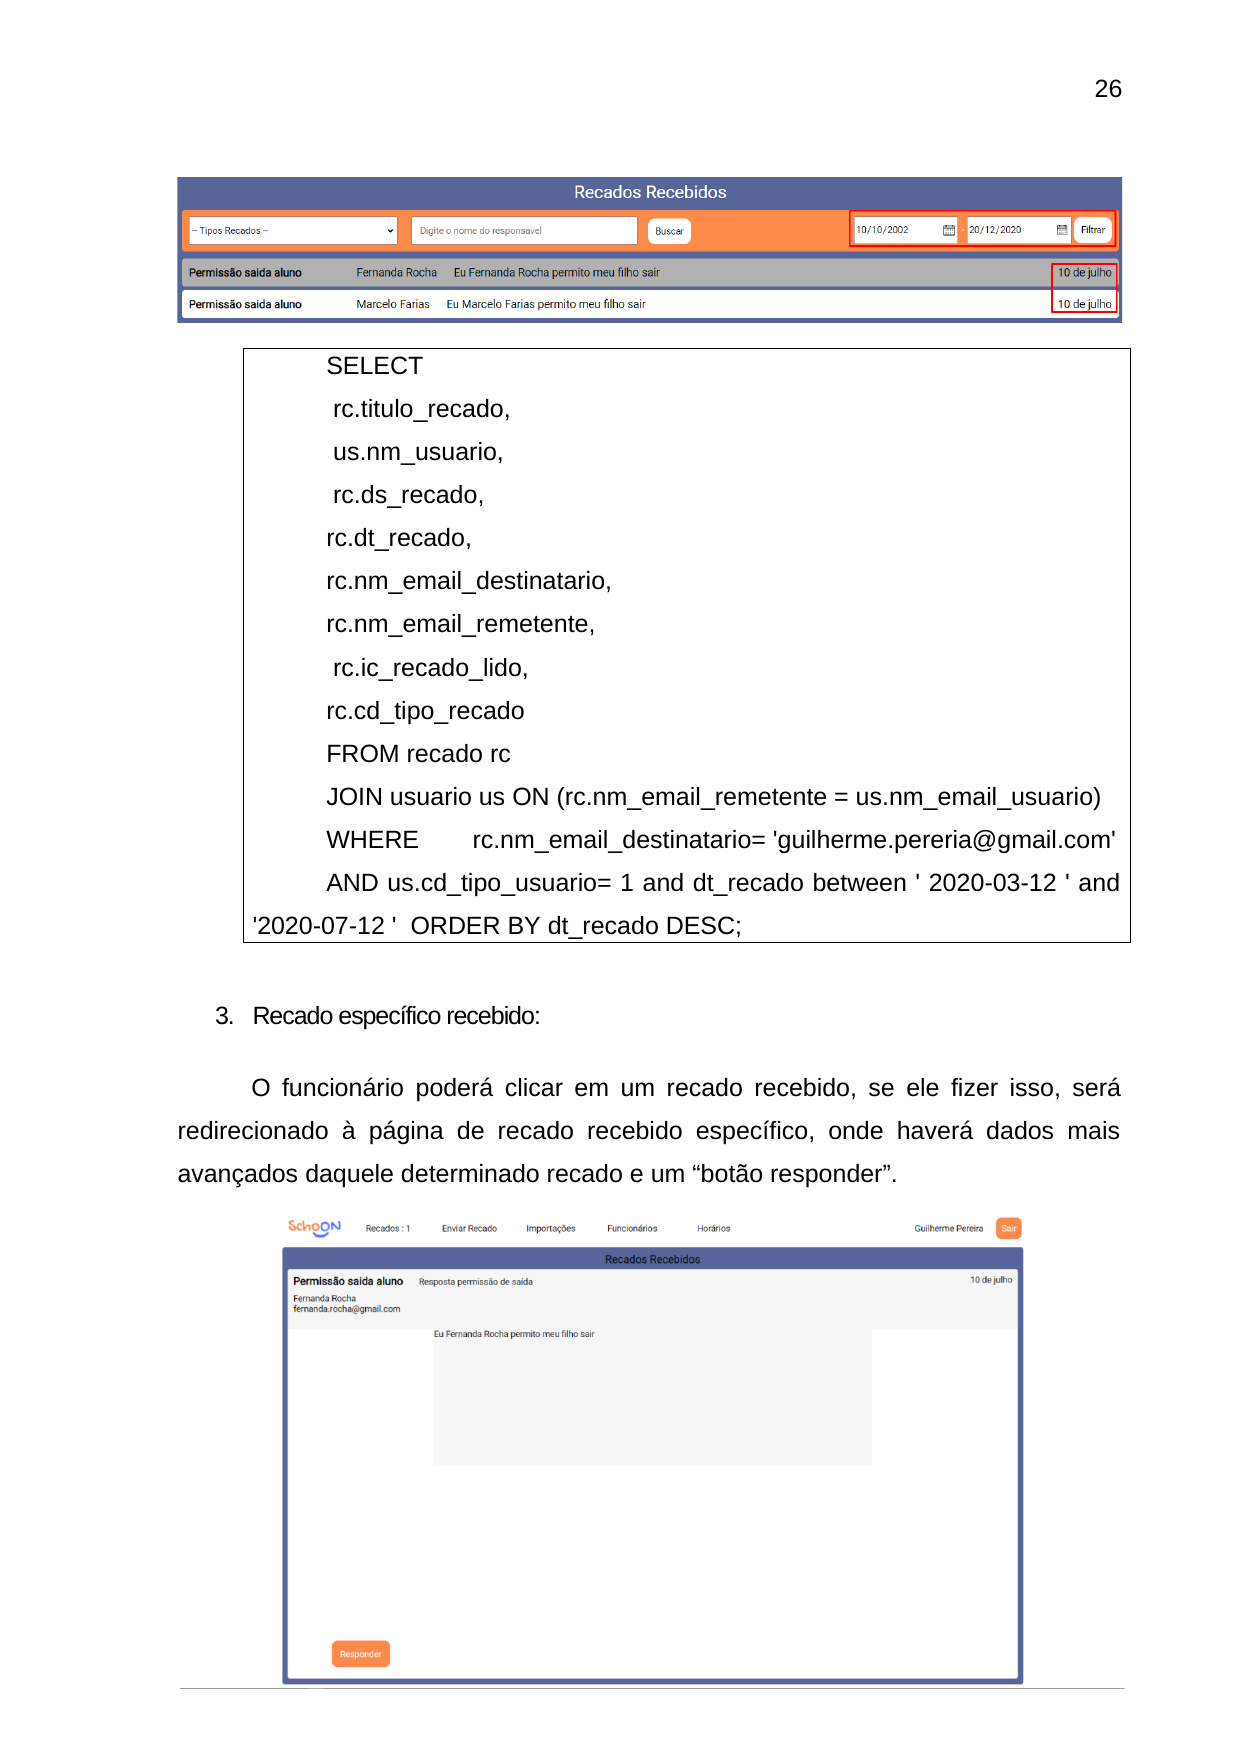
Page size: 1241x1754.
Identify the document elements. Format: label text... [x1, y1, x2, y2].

text O funcionário poderá clicar em um recado recebido, se ele fizer isso, será redirecionado à página de recado recebido específico, onde haverá dados mais avançados daquele determinado recado e um “botão responder”. [177, 1073, 1122, 1188]
title Recado específico recebido: [215, 1001, 1122, 1029]
picture [177, 177, 1123, 323]
list rc.cd_tipo_recado [244, 693, 1130, 724]
list rc.nm_email_destinatario, [244, 563, 1130, 595]
list rc.ds_recado, [244, 477, 1130, 509]
list AND us.cd_tipo_usuario= 1 and dt_recado between ' 2020-03-12 ' and '2020-07-12 ' ORDER BY dt_recado DESC; [244, 865, 1130, 942]
list FROM recado rc [244, 736, 1130, 768]
list JOIN usuario us ON (rc.nm_email_remetente = us.nm_email_usuario) [244, 779, 1130, 811]
list us.nm_usuario, [244, 434, 1130, 466]
list rc.nm_email_remetente, [244, 606, 1130, 638]
list rc.titulo_recado, [244, 391, 1130, 423]
picture [179, 1209, 1125, 1689]
list rc.ic_recado_lido, [244, 649, 1130, 681]
list SELECT [244, 349, 1130, 379]
list WHERE rc.nm_email_destinatario= 'guilherme.pereria@gmail.com' [244, 822, 1130, 854]
list rc.dt_recado, [244, 520, 1130, 552]
